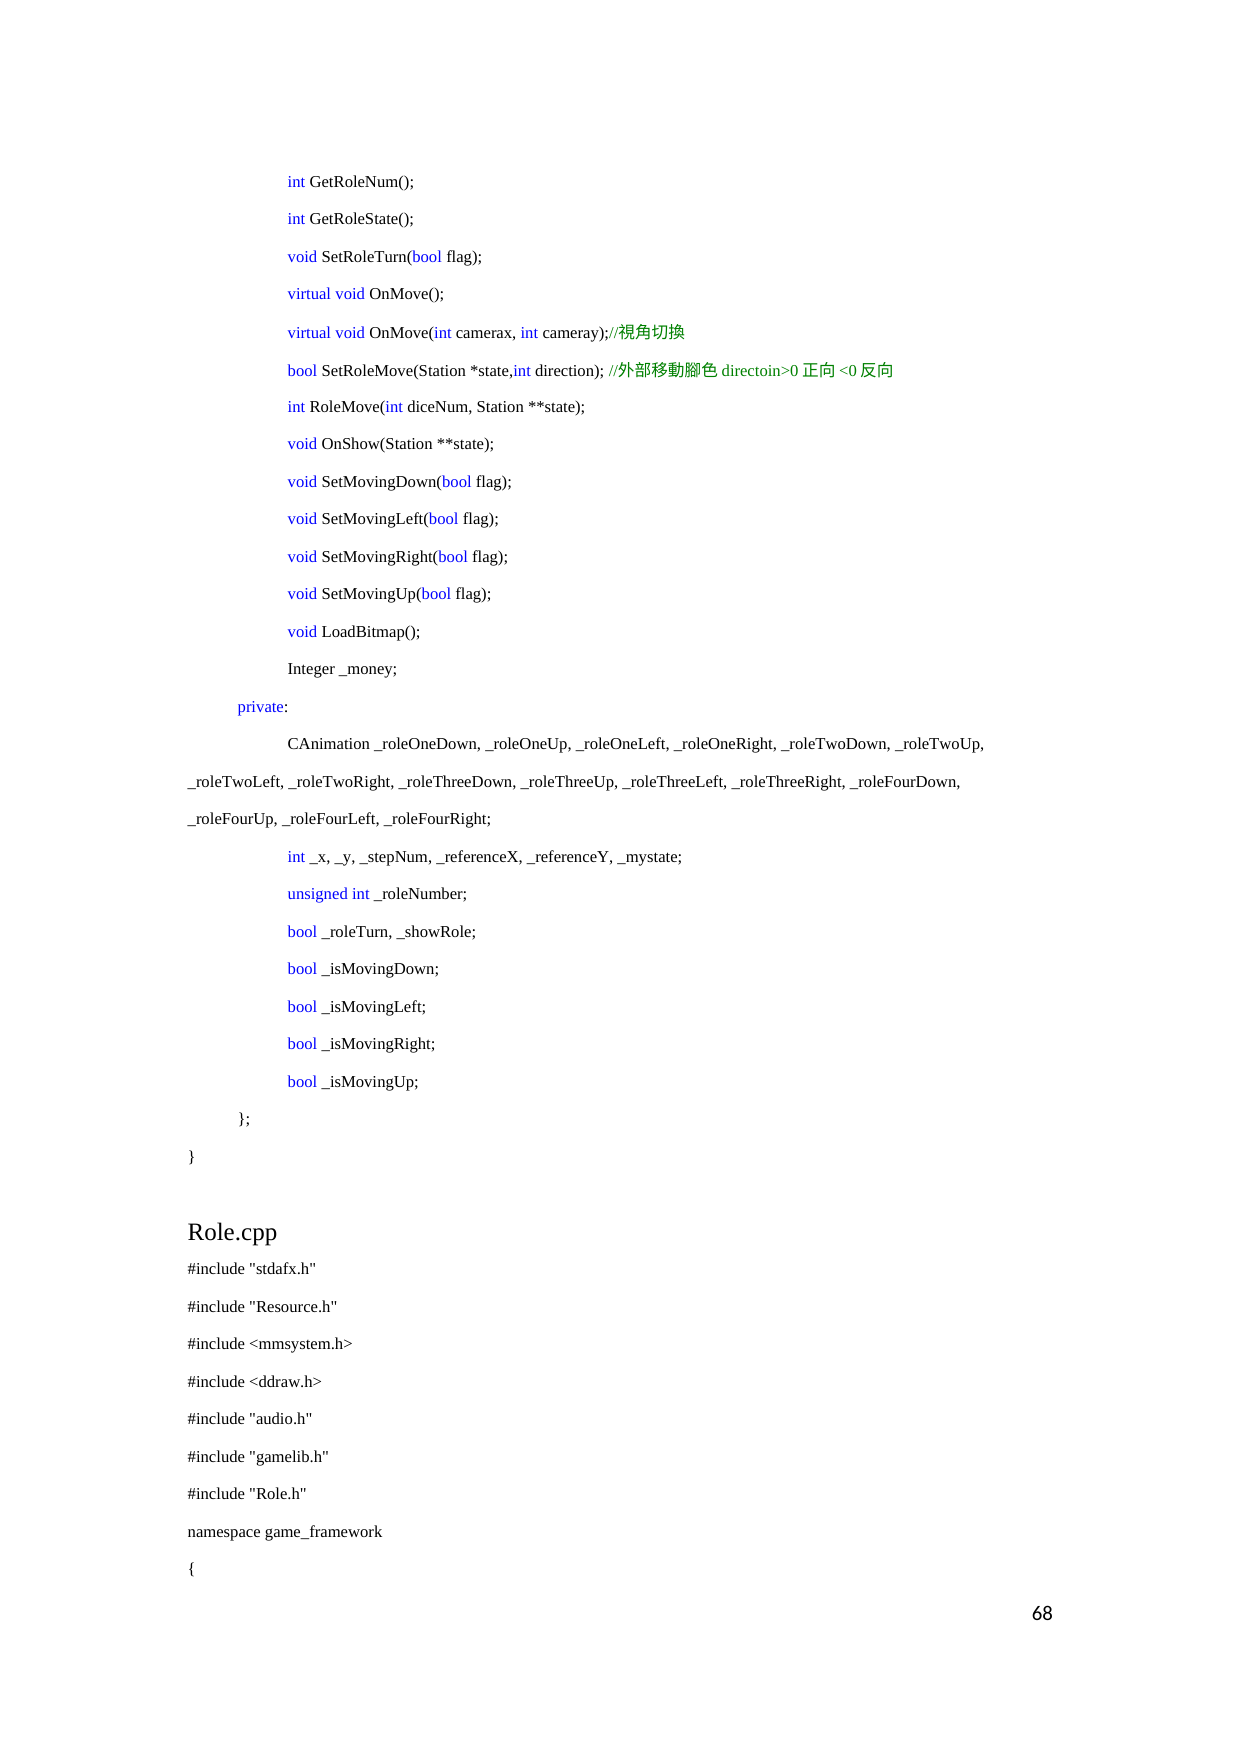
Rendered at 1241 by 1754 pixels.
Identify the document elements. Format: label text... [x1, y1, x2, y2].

text #include "audio.h" [187, 1400, 1053, 1437]
text Role.cpp [187, 1212, 1053, 1250]
text { [187, 1550, 1053, 1587]
text unsigned int _roleNumber; [187, 875, 1053, 912]
text #include "gamelib.h" [187, 1437, 1053, 1475]
text int _x, _y, _stepNum, _referenceX, _referenceY, _mystate; [187, 837, 1053, 875]
text void SetMovingRight(bool flag); [187, 537, 1053, 575]
text void SetMovingDown(bool flag); [187, 462, 1053, 500]
text #include "stdafx.h" [187, 1250, 1053, 1287]
text #include "Role.h" [187, 1475, 1053, 1512]
text bool _isMovingRight; [187, 1025, 1053, 1062]
text bool SetRoleMove(Station *state,int direction); //外部移動腳色 directoin>0正向 <0反向 [187, 350, 1053, 387]
text virtual void OnMove(); [187, 275, 1053, 312]
text namespace game_framework [187, 1512, 1053, 1550]
text private: [187, 687, 1053, 725]
text int GetRoleState(); [187, 200, 1053, 237]
text void LoadBitmap(); [187, 612, 1053, 650]
text void SetRoleTurn(bool flag); [187, 237, 1053, 275]
text }; [187, 1100, 1053, 1137]
text } [187, 1137, 1053, 1175]
text #include "Resource.h" [187, 1287, 1053, 1325]
text bool _isMovingDown; [187, 950, 1053, 987]
text bool _isMovingLeft; [187, 987, 1053, 1025]
text int GetRoleNum(); [187, 162, 1053, 200]
text Integer _money; [187, 650, 1053, 687]
text #include <ddraw.h> [187, 1362, 1053, 1400]
text CAnimation _roleOneDown, _roleOneUp, _roleOneLeft, _roleOneRight, _roleTwoDown, _roleTwoUp, _roleTwoLeft, _roleTwoRight, _roleThreeDown, _roleThreeUp, _roleThreeLeft, _roleThreeRight, _roleFourDown, _roleFourUp, _roleFourLeft, _roleFourRight; [187, 725, 1053, 837]
text virtual void OnMove(int camerax, int cameray);//視角切換 [187, 312, 1053, 350]
text void SetMovingLeft(bool flag); [187, 500, 1053, 537]
text void SetMovingUp(bool flag); [187, 575, 1053, 612]
text int RoleMove(int diceNum, Station **state); [187, 387, 1053, 425]
text #include <mmsystem.h> [187, 1325, 1053, 1362]
text bool _roleTurn, _showRole; [187, 912, 1053, 950]
text void OnShow(Station **state); [187, 425, 1053, 462]
text bool _isMovingUp; [187, 1062, 1053, 1100]
